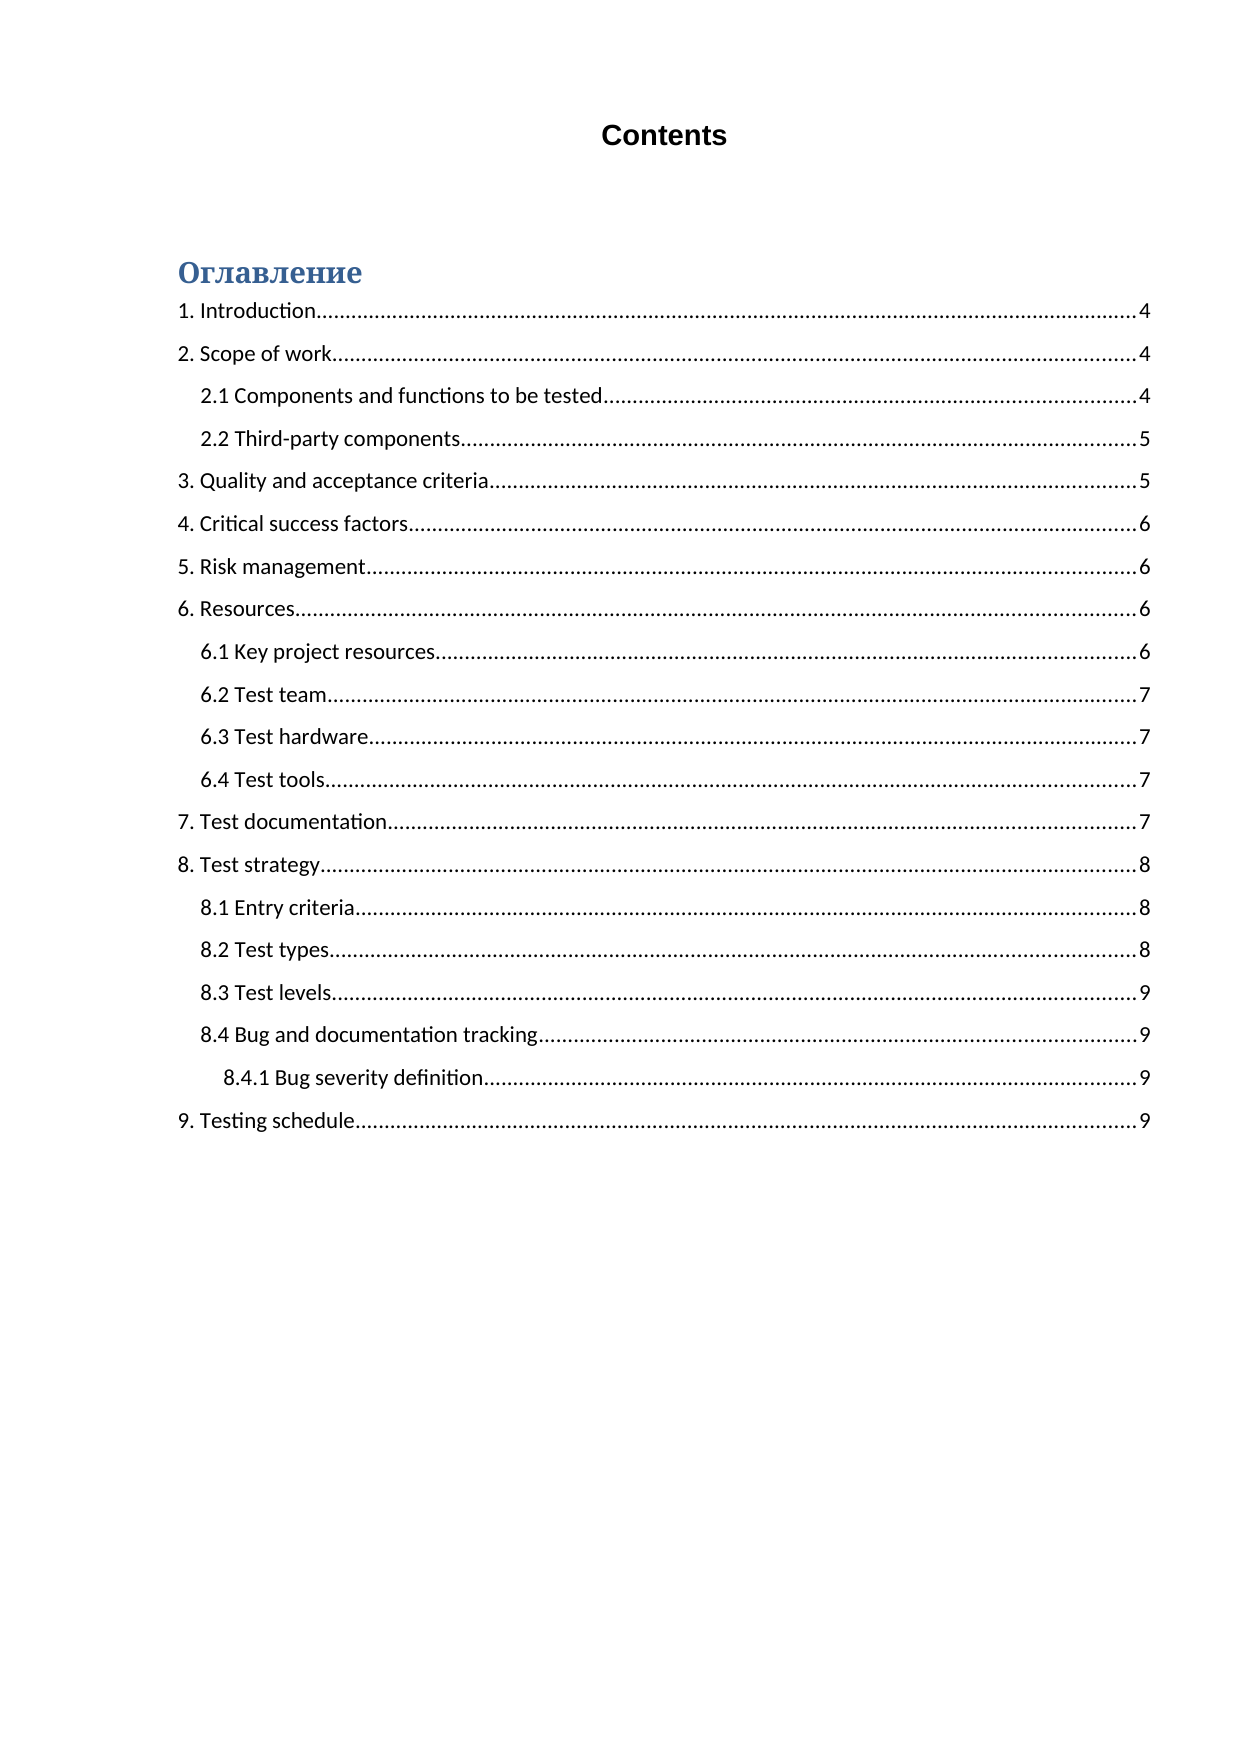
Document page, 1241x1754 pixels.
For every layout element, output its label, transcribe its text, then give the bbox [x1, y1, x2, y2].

text Contents [177, 118, 1152, 152]
